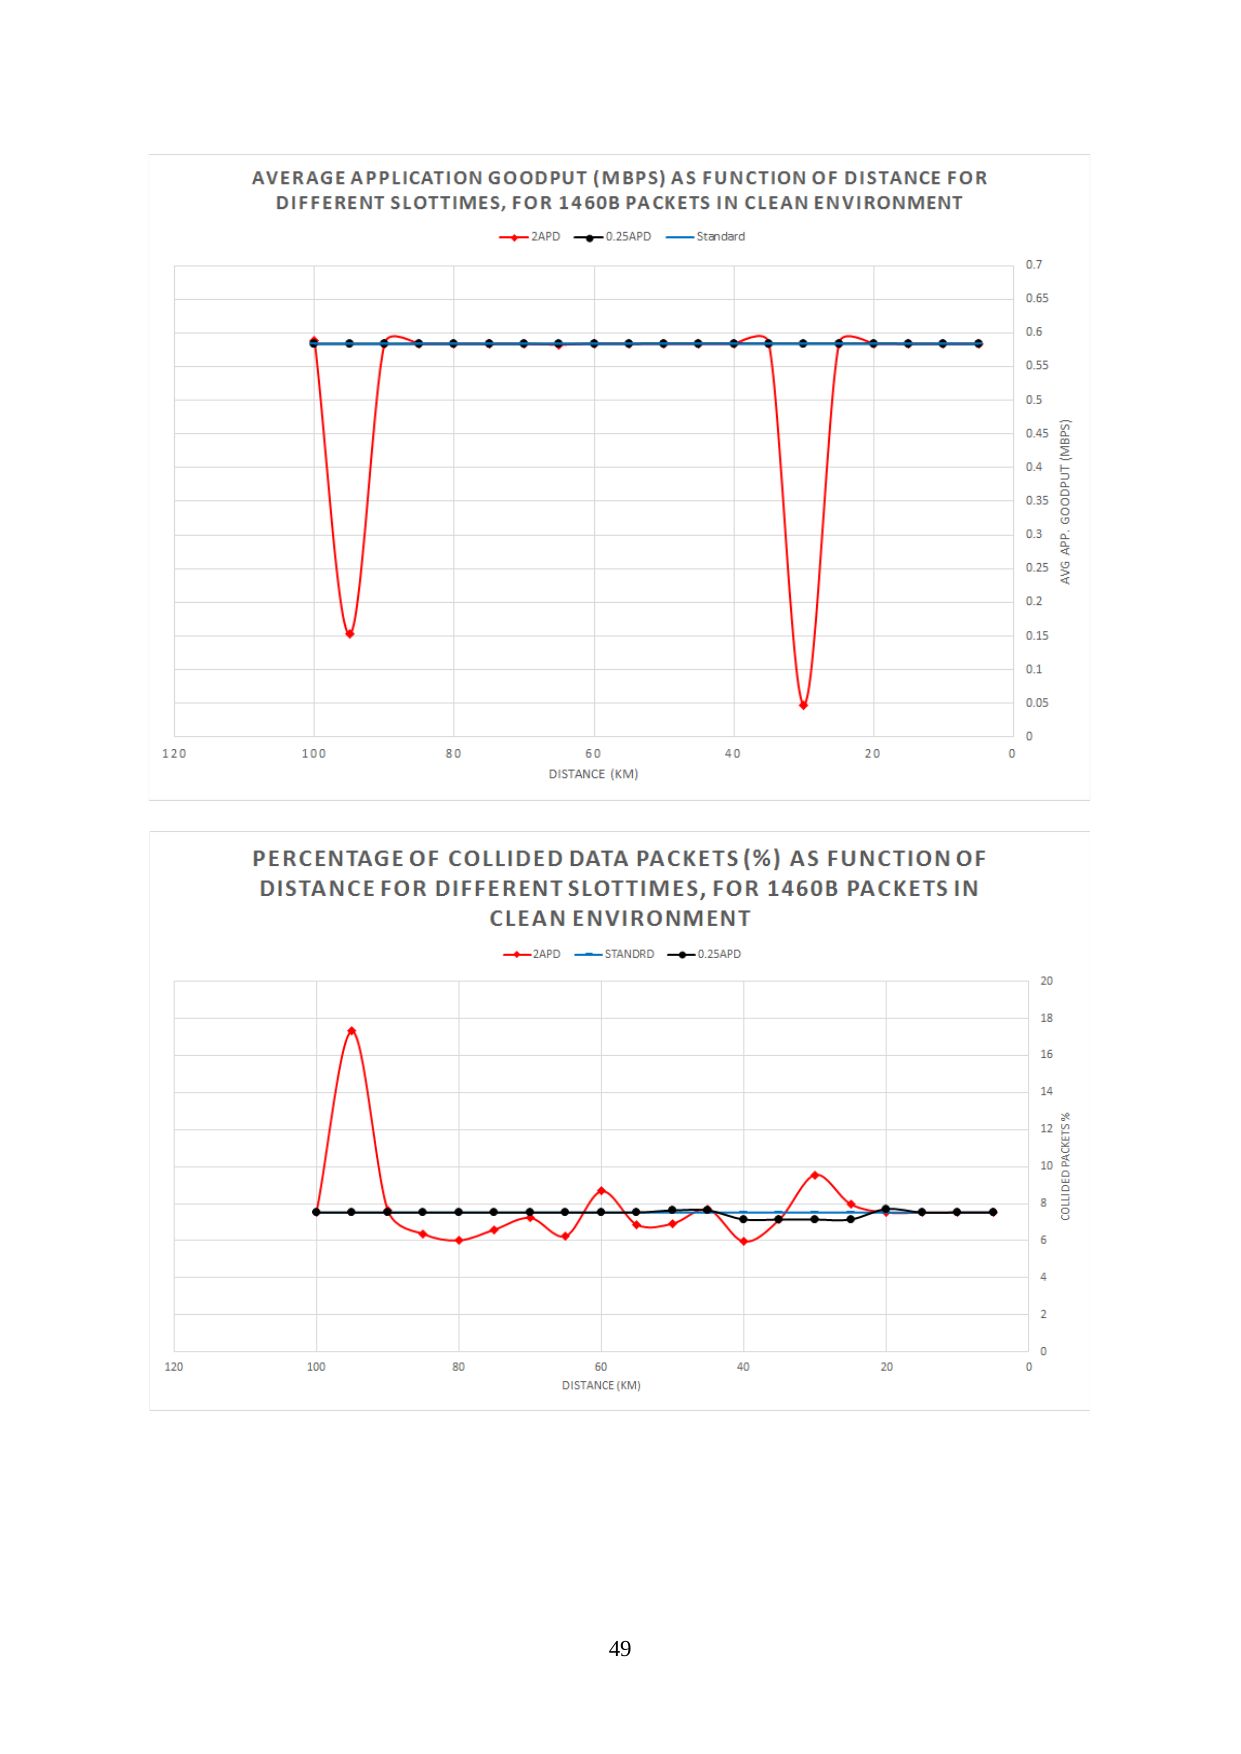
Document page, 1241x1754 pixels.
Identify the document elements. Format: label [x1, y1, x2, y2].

picture [148, 154, 1091, 801]
picture [149, 831, 1090, 1411]
